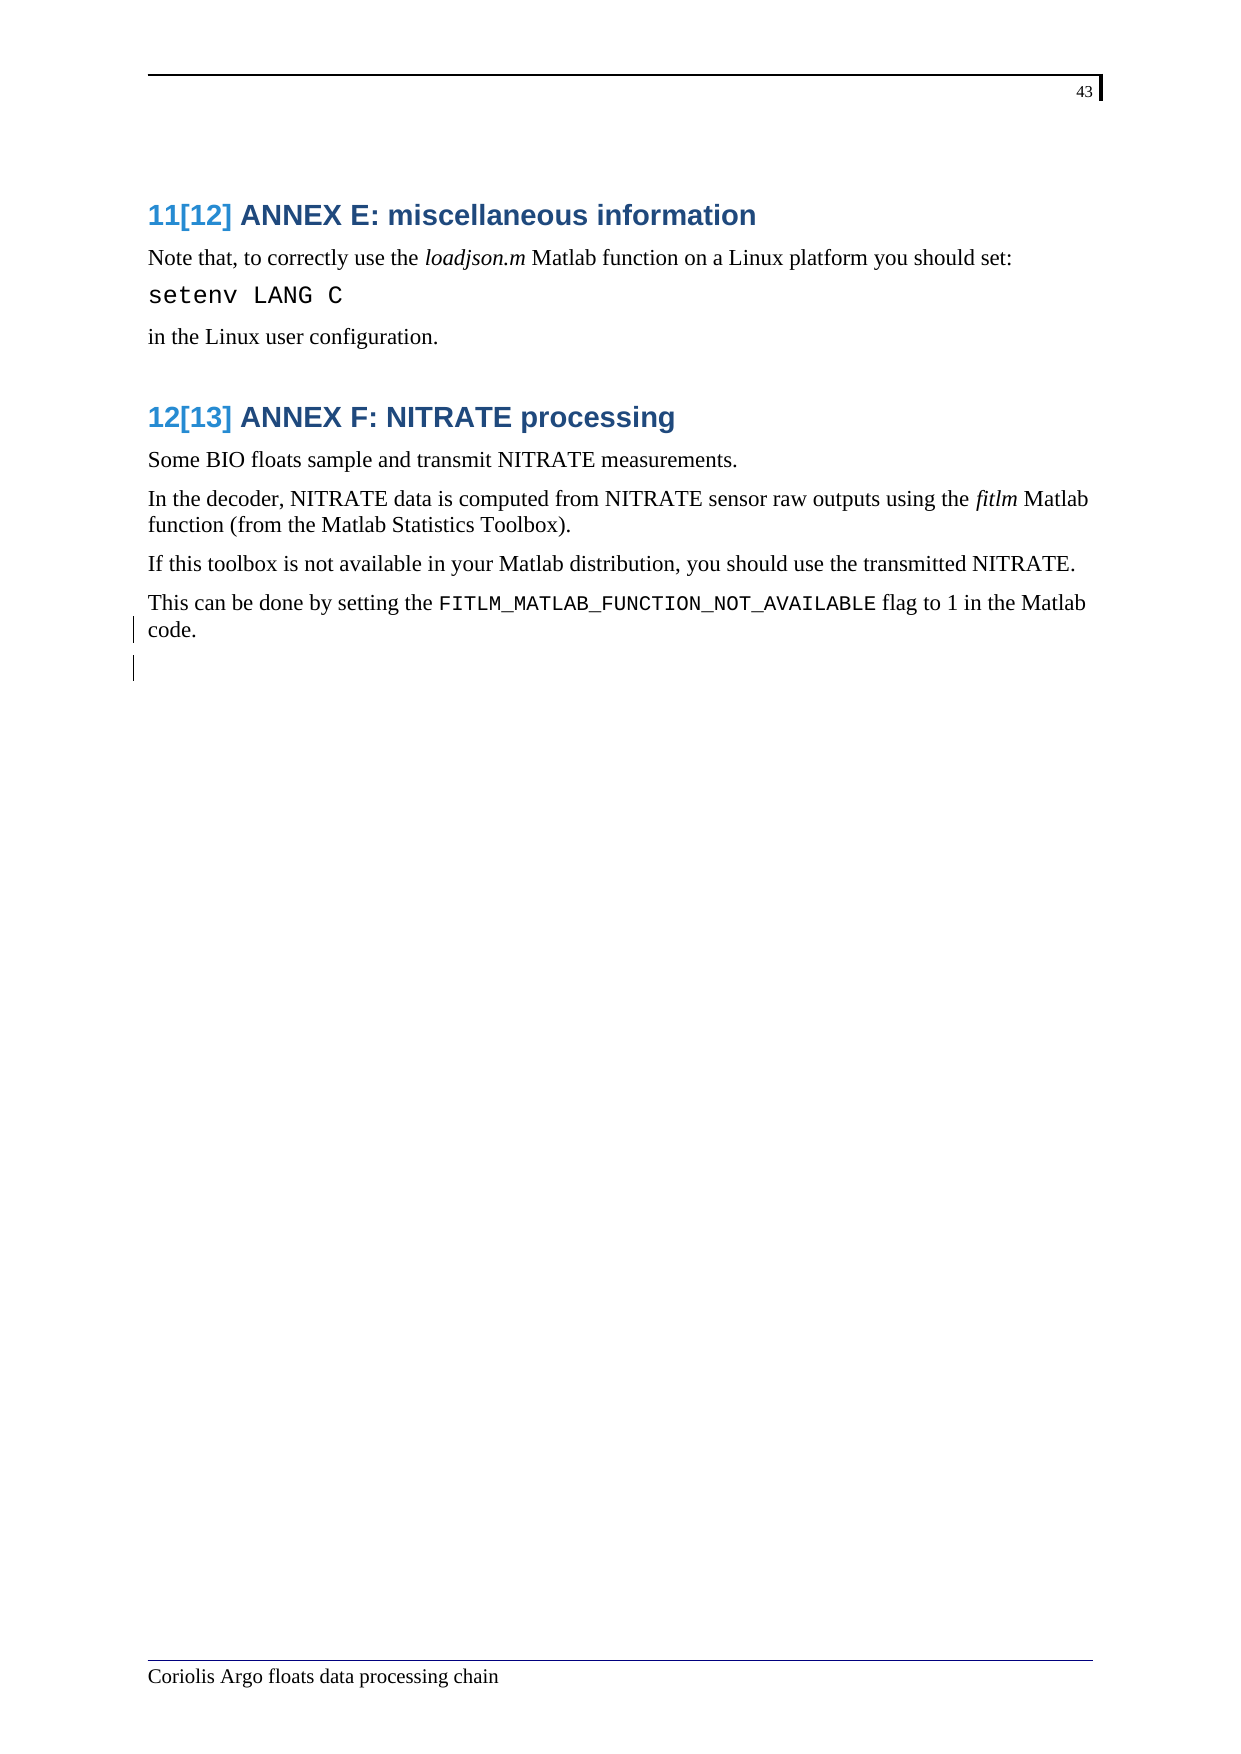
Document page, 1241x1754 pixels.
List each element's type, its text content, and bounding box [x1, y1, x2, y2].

subtitle ANNEX E: miscellaneous information [148, 198, 1093, 231]
text setenv LANG C [148, 282, 1093, 311]
text This can be done by setting the FITLM_MATLAB_FUNCTION_NOT_AVAILABLE flag to 1 in the Matlab code. [148, 589, 1093, 643]
text in the Linux user configuration. [148, 323, 1093, 350]
subtitle ANNEX F: NITRATE processing [148, 400, 1093, 433]
text In the decoder, NITRATE data is computed from NITRATE sensor raw outputs using the fitlm Matlab function (from the Matlab Statistics Toolbox). [148, 484, 1093, 537]
text If this toolbox is not available in your Matlab distribution, you should use the transmitted NITRATE. [148, 550, 1093, 576]
text Note that, to correctly use the loadjson.m Matlab function on a Linux platform you should set: [148, 244, 1093, 270]
text Some BIO floats sample and transmit NITRATE measurements. [148, 446, 1093, 472]
